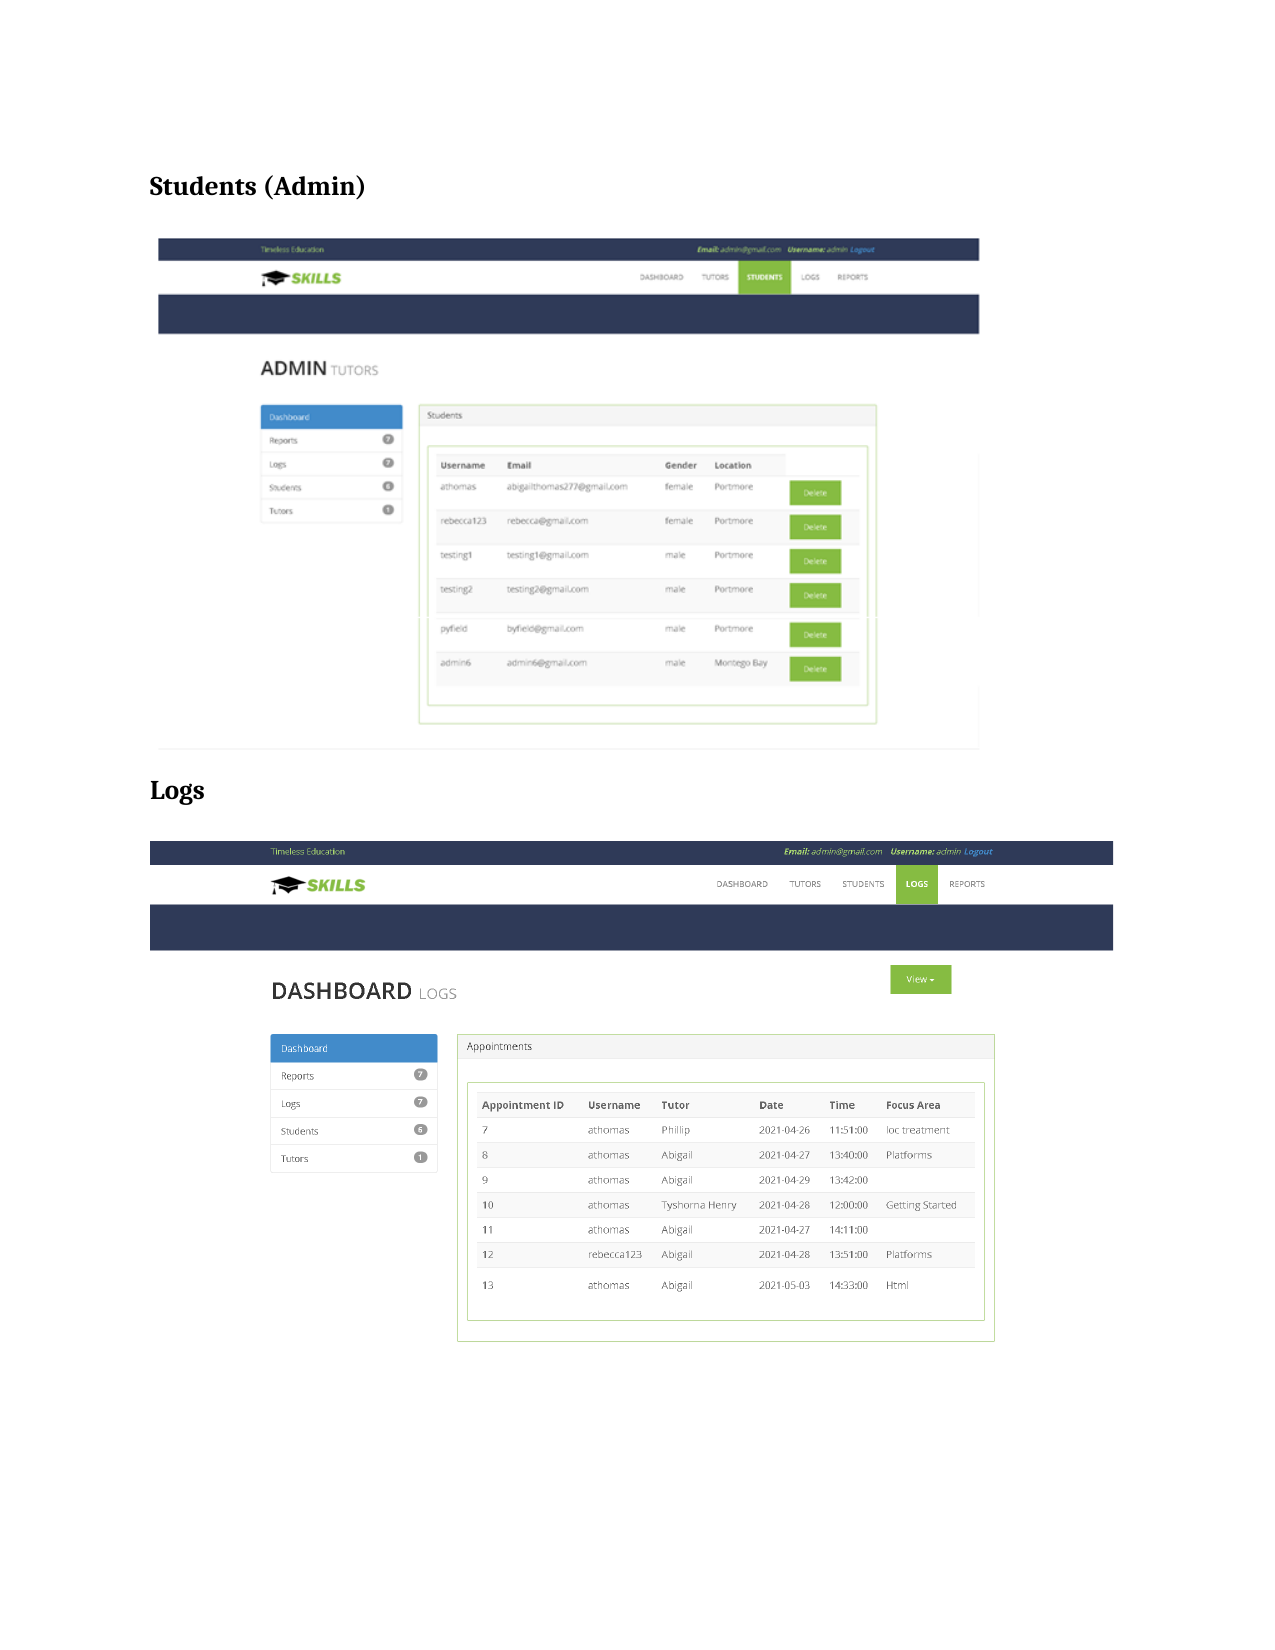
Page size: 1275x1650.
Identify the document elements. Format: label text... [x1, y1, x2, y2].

subtitle Students (Admin) [150, 171, 1125, 202]
picture [156, 236, 982, 751]
picture [150, 841, 1114, 1367]
subtitle Logs [150, 775, 1125, 806]
